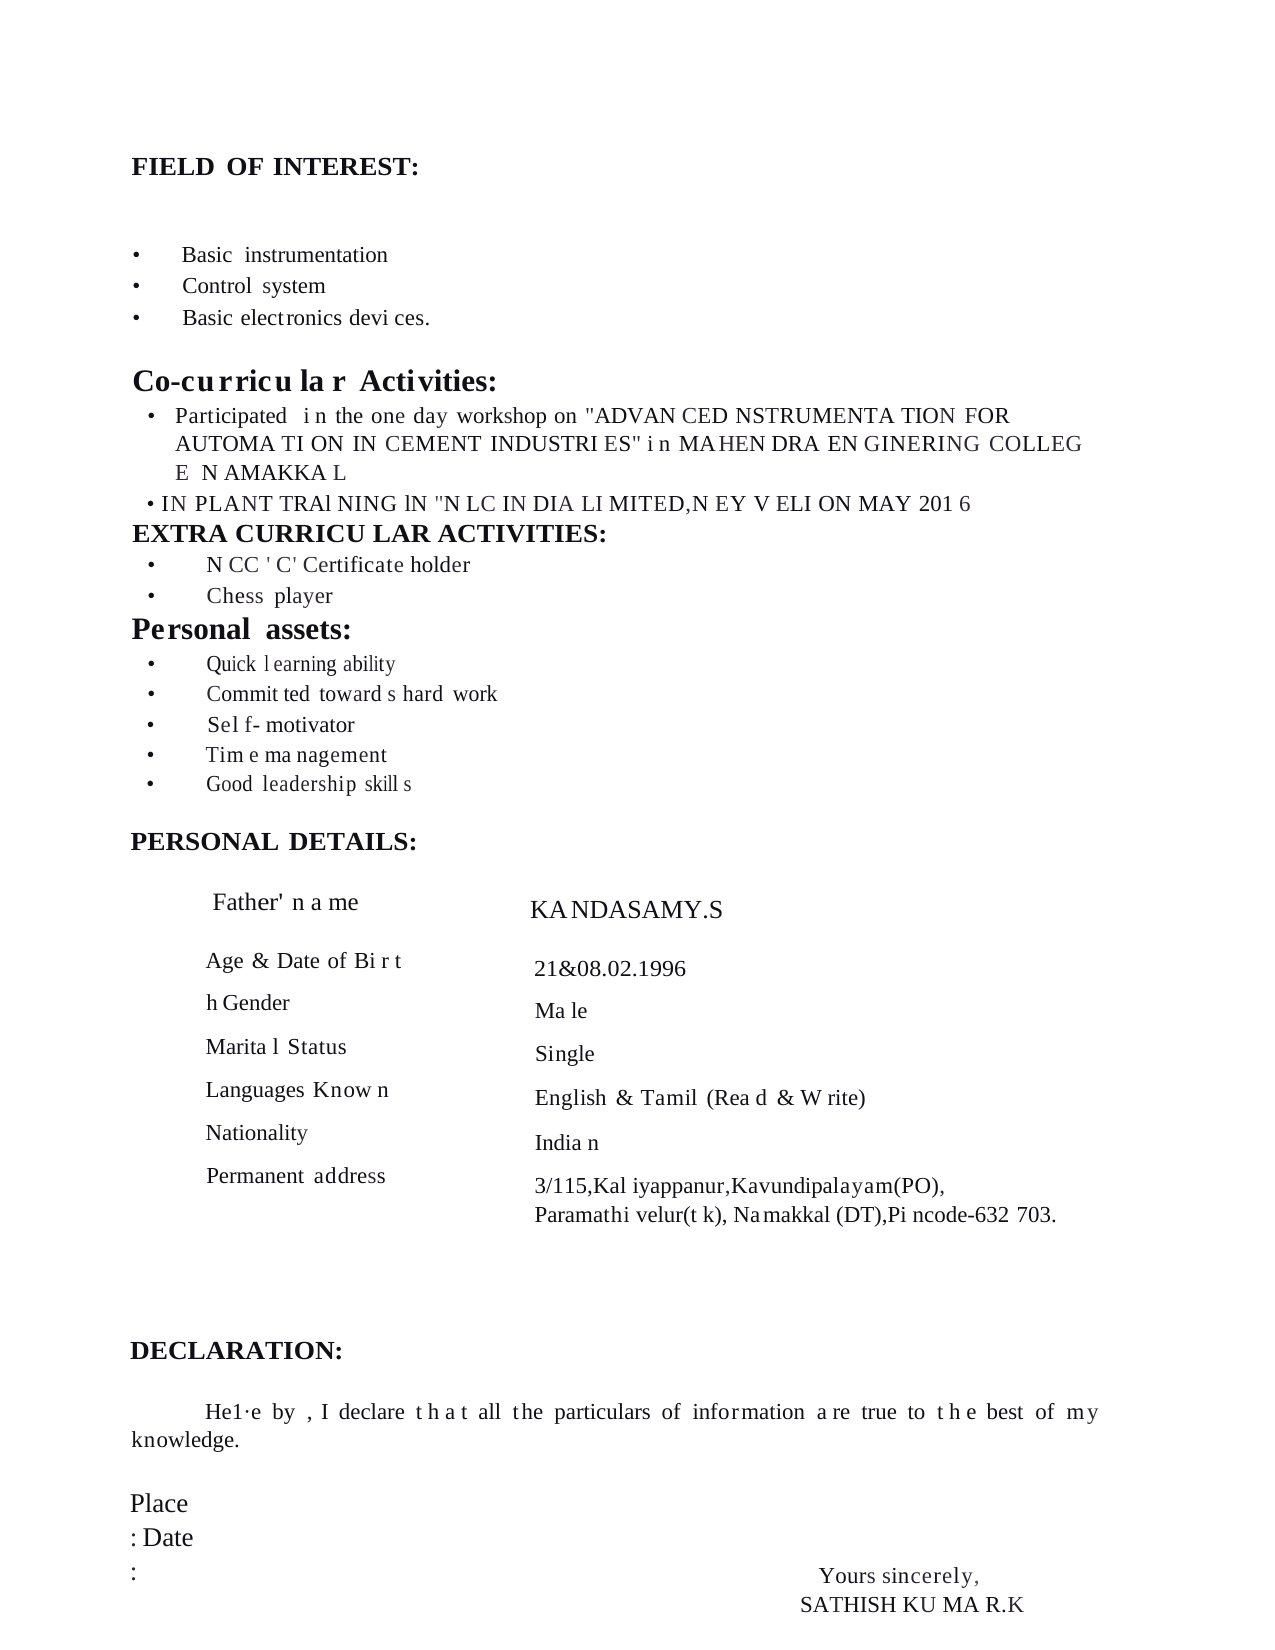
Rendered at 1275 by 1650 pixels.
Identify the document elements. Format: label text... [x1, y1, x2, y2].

list Good leadership skill s [146, 770, 1137, 796]
subtitle PERSONAL DETAILS: [130, 826, 1137, 856]
text Ma le Single [534, 998, 644, 1067]
text India n [534, 1129, 899, 1155]
text Father' n a me [212, 887, 414, 916]
text He1·e by , I declare t h a t all the particulars of information a re true to t h e best of my knowledge. [131, 1398, 1137, 1453]
text Languages Know n Nationality [205, 1076, 399, 1146]
list IN PLANT TRAl NING lN "N LC IN DIA LI MITED,N EY V ELI ON MAY 201 6 [146, 489, 1137, 516]
text 21&08.02.1996 [534, 955, 1137, 981]
list Commit ted toward s hard work [147, 680, 1137, 706]
list Control system [132, 272, 1137, 299]
list Quick l earning ability [147, 649, 1137, 676]
subtitle Personal assets: [131, 610, 1137, 646]
text KANDASAMY.S [530, 894, 899, 924]
list Tim e ma nagement [146, 742, 1137, 768]
list Sel f- motivator [146, 711, 1137, 737]
text 3/115,Kal iyappanur,Kavundipalayam(PO), [533, 1172, 1131, 1199]
text Yours sincerely, SATHISH KU MA R.K [800, 1562, 1027, 1618]
list Chess player [147, 582, 1137, 608]
text Paramathi velur(t k), Namakkal (DT),Pi ncode-632 703. [533, 1201, 1131, 1227]
text English & Tamil (Rea d & W rite) [534, 1084, 899, 1111]
subtitle DECLARATION: [130, 1335, 414, 1365]
text Marita l Status [205, 1033, 414, 1059]
text Age & Date of Bi r t h Gender [205, 947, 414, 1016]
list N CC ' C' Certificate holder [147, 552, 1137, 578]
subtitle EXTRA CURRICU LAR ACTIVITIES: [132, 518, 1137, 548]
subtitle Co-curricu la r Activities: [132, 363, 1137, 399]
text Permanent address [130, 1162, 414, 1189]
subtitle FIELD OF INTEREST: [131, 151, 1137, 181]
text Place : Date : [129, 1487, 202, 1586]
list Basic instrumentation [132, 242, 1137, 268]
list Basic electronics devi ces. [132, 304, 1137, 330]
list Participated i n the one day workshop on "ADVAN CED NSTRUMENTA TION FOR AUTOMA TI ON IN CEMENT INDUSTRI ES" i n MAHEN DRA EN GINERING COLLEG E N AMAKKA L [147, 402, 1093, 485]
